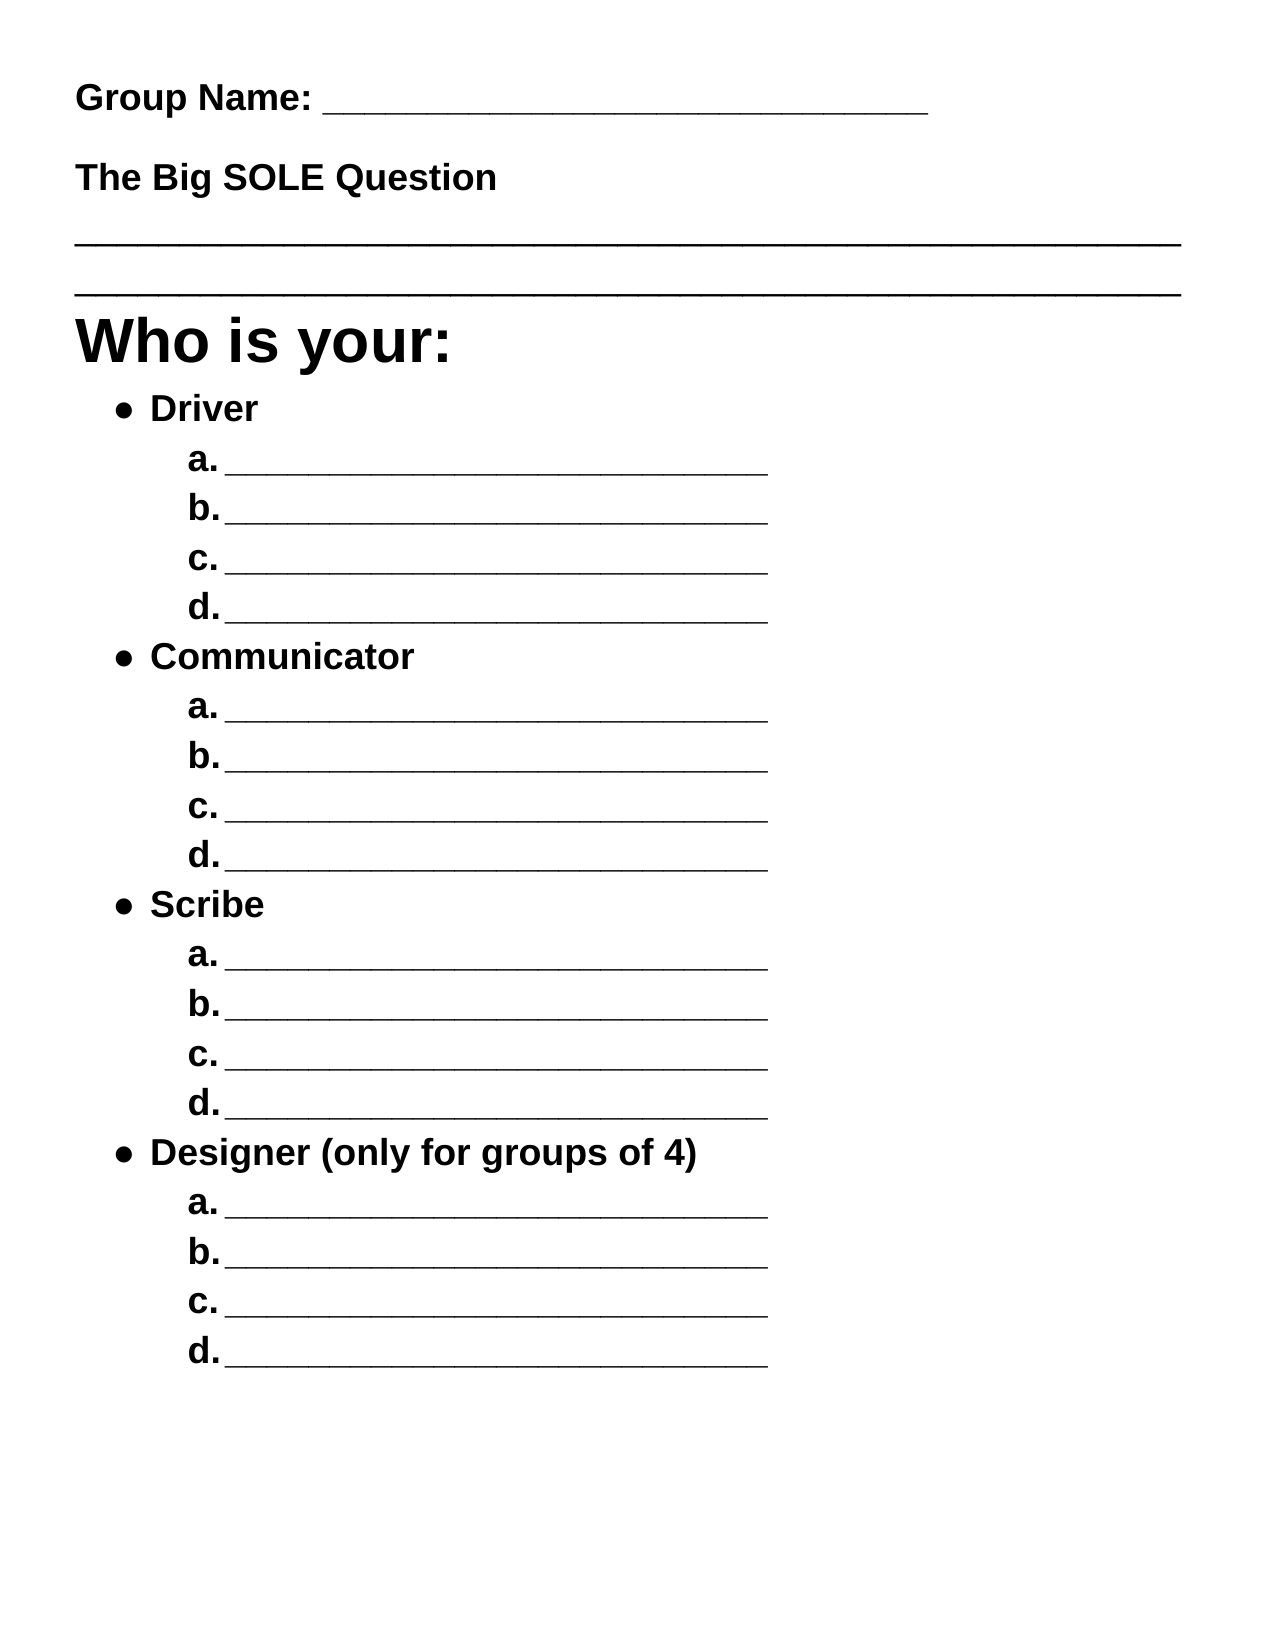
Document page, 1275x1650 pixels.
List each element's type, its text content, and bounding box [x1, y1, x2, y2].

list __________________________ [187, 981, 1200, 1024]
list __________________________ [187, 932, 1200, 975]
list __________________________ [187, 436, 1200, 479]
list __________________________ [187, 1279, 1200, 1322]
list Driver [112, 386, 1200, 429]
list Scribe [112, 882, 1200, 925]
list __________________________ [187, 733, 1200, 776]
list __________________________ [187, 485, 1200, 528]
list __________________________ [187, 832, 1200, 876]
list __________________________ [187, 584, 1200, 628]
list __________________________ [187, 1328, 1200, 1371]
list __________________________ [187, 783, 1200, 826]
text Who is your: [75, 303, 1200, 375]
text The Big SOLE Question __________________________________________________________________________________________________________ [75, 155, 1200, 297]
text Group Name: _____________________________ [75, 75, 1200, 118]
list __________________________ [187, 684, 1200, 727]
list __________________________ [187, 1229, 1200, 1272]
list __________________________ [187, 1031, 1200, 1074]
list __________________________ [187, 1080, 1200, 1123]
list Designer (only for groups of 4) [112, 1130, 1200, 1173]
list Communicator [112, 634, 1200, 677]
list __________________________ [187, 1179, 1200, 1223]
list __________________________ [187, 535, 1200, 578]
